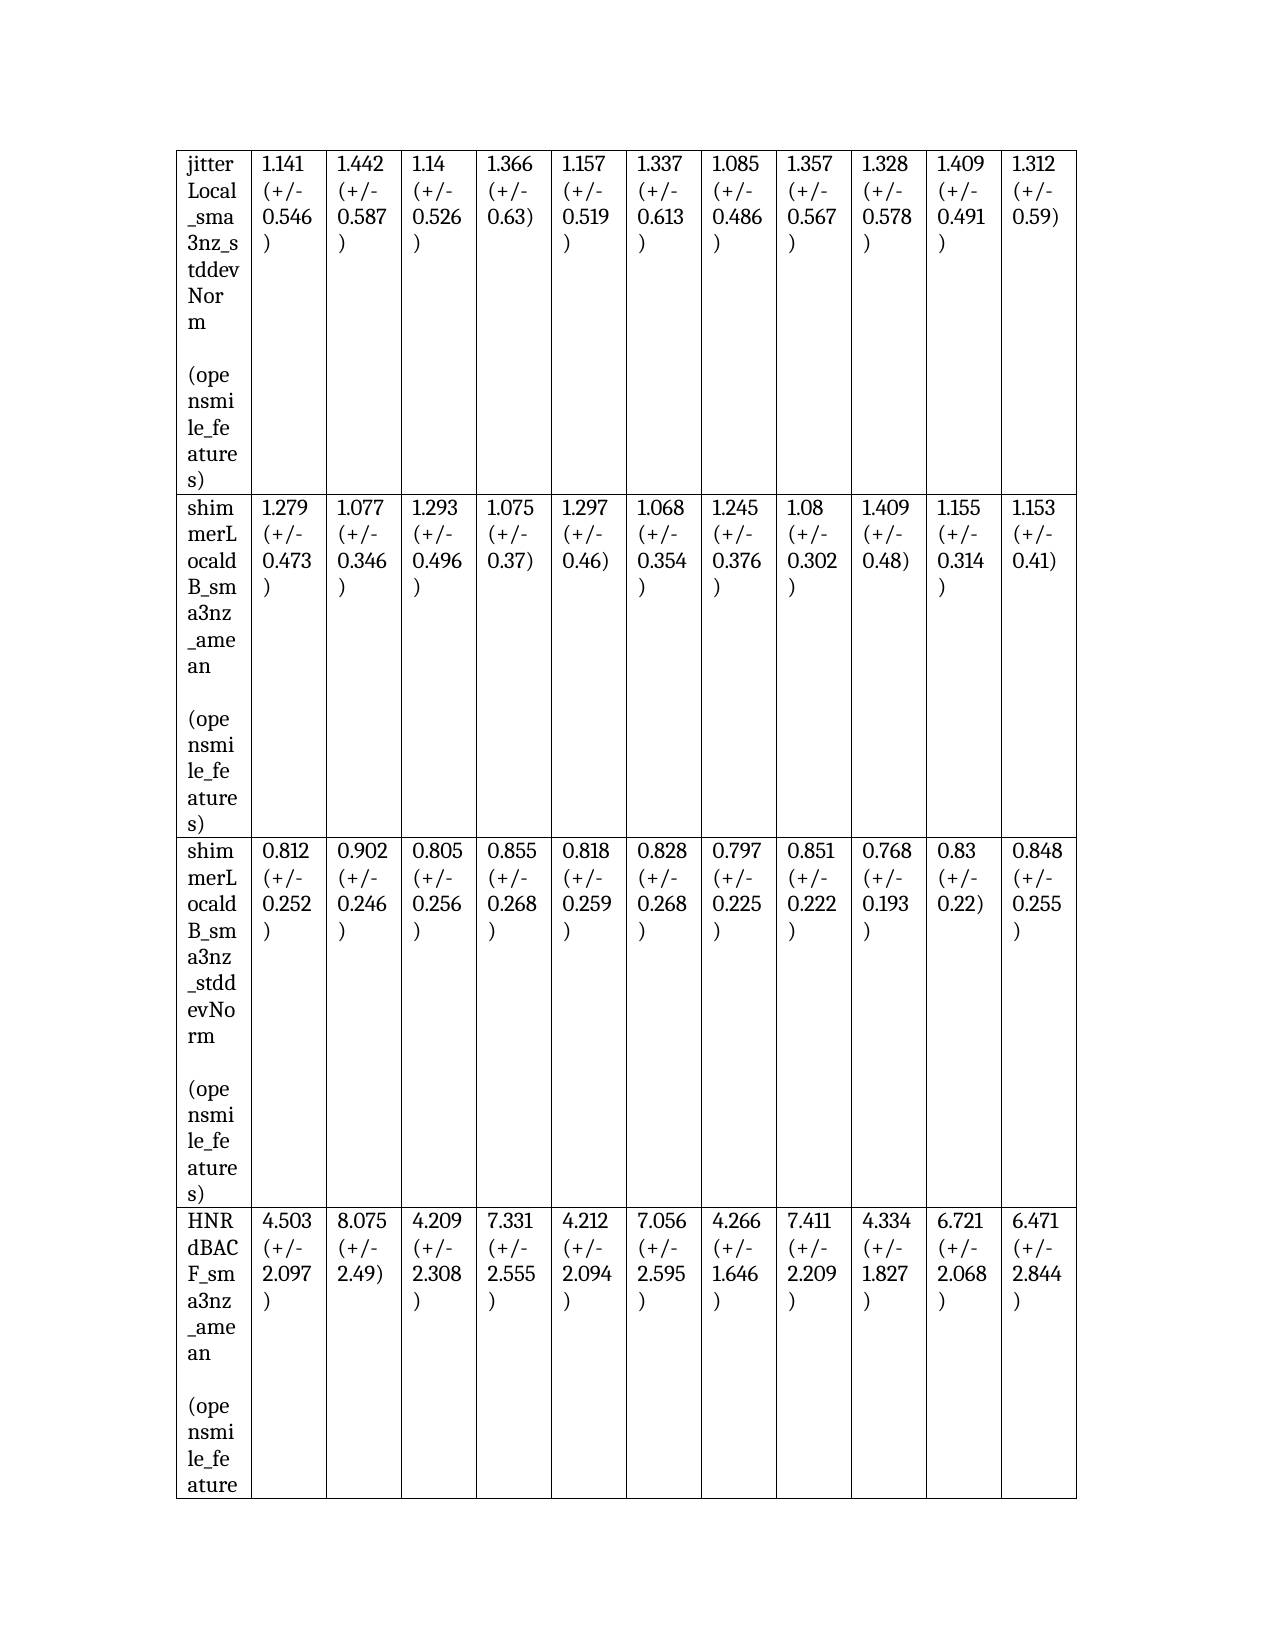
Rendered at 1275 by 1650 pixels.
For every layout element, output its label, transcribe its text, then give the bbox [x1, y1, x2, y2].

table_cell 0.797 (+/- 0.225) [702, 838, 776, 1207]
table_cell 1.293 (+/- 0.496) [402, 495, 476, 837]
table_cell 4.266 (+/- 1.646) [702, 1208, 776, 1498]
table_cell 0.828 (+/- 0.268) [627, 838, 701, 1207]
table_cell 7.056 (+/- 2.595) [627, 1208, 701, 1498]
table_cell 4.209 (+/- 2.308) [402, 1208, 476, 1498]
table_cell 0.812 (+/- 0.252) [252, 838, 326, 1207]
table_cell 7.411 (+/- 2.209) [777, 1208, 851, 1498]
table_cell 0.805 (+/- 0.256) [402, 838, 476, 1207]
table_cell 0.848 (+/- 0.255) [1002, 838, 1076, 1207]
table_cell 1.075 (+/- 0.37) [477, 495, 551, 837]
table_cell 8.075 (+/- 2.49) [327, 1208, 401, 1498]
table_cell 1.442 (+/- 0.587) [327, 151, 401, 494]
table_cell 1.279 (+/- 0.473) [252, 495, 326, 837]
table_cell 6.721 (+/- 2.068) [927, 1208, 1001, 1498]
table_cell 1.312 (+/- 0.59) [1002, 151, 1076, 494]
table_cell 0.851 (+/- 0.222) [777, 838, 851, 1207]
table_cell 1.141 (+/- 0.546) [252, 151, 326, 494]
table_cell 1.08 (+/- 0.302) [777, 495, 851, 837]
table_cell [177, 1208, 251, 1498]
table_cell 4.503 (+/- 2.097) [252, 1208, 326, 1498]
table_cell 0.768 (+/- 0.193) [852, 838, 926, 1207]
table_cell 1.337 (+/- 0.613) [627, 151, 701, 494]
table_cell 1.077 (+/- 0.346) [327, 495, 401, 837]
table_cell 1.409 (+/- 0.48) [852, 495, 926, 837]
table_cell shimmerLocaldB_sma3nz_amean (opensmile_features) [177, 495, 251, 837]
table_cell 4.212 (+/- 2.094) [552, 1208, 626, 1498]
table_cell 1.157 (+/- 0.519) [552, 151, 626, 494]
table_cell 4.334 (+/- 1.827) [852, 1208, 926, 1498]
table_cell 1.085 (+/- 0.486) [702, 151, 776, 494]
table_cell 0.902 (+/- 0.246) [327, 838, 401, 1207]
table_cell 6.471 (+/- 2.844) [1002, 1208, 1076, 1498]
table_cell 0.855 (+/- 0.268) [477, 838, 551, 1207]
table_cell 0.818 (+/- 0.259) [552, 838, 626, 1207]
table_cell 1.068 (+/- 0.354) [627, 495, 701, 837]
table_cell 1.409 (+/- 0.491) [927, 151, 1001, 494]
table_cell 1.14 (+/- 0.526) [402, 151, 476, 494]
table_cell jitterLocal_sma3nz_stddevNorm (opensmile_features) [177, 151, 251, 494]
table_cell shimmerLocaldB_sma3nz_stddevNorm (opensmile_features) [177, 838, 251, 1207]
table_cell 1.366 (+/- 0.63) [477, 151, 551, 494]
table_cell 0.83 (+/- 0.22) [927, 838, 1001, 1207]
table_cell 1.155 (+/- 0.314) [927, 495, 1001, 837]
table_cell 1.328 (+/- 0.578) [852, 151, 926, 494]
table_cell 1.297 (+/- 0.46) [552, 495, 626, 837]
table_cell 7.331 (+/- 2.555) [477, 1208, 551, 1498]
table_cell 1.245 (+/- 0.376) [702, 495, 776, 837]
table_cell 1.153 (+/- 0.41) [1002, 495, 1076, 837]
table_cell 1.357 (+/- 0.567) [777, 151, 851, 494]
